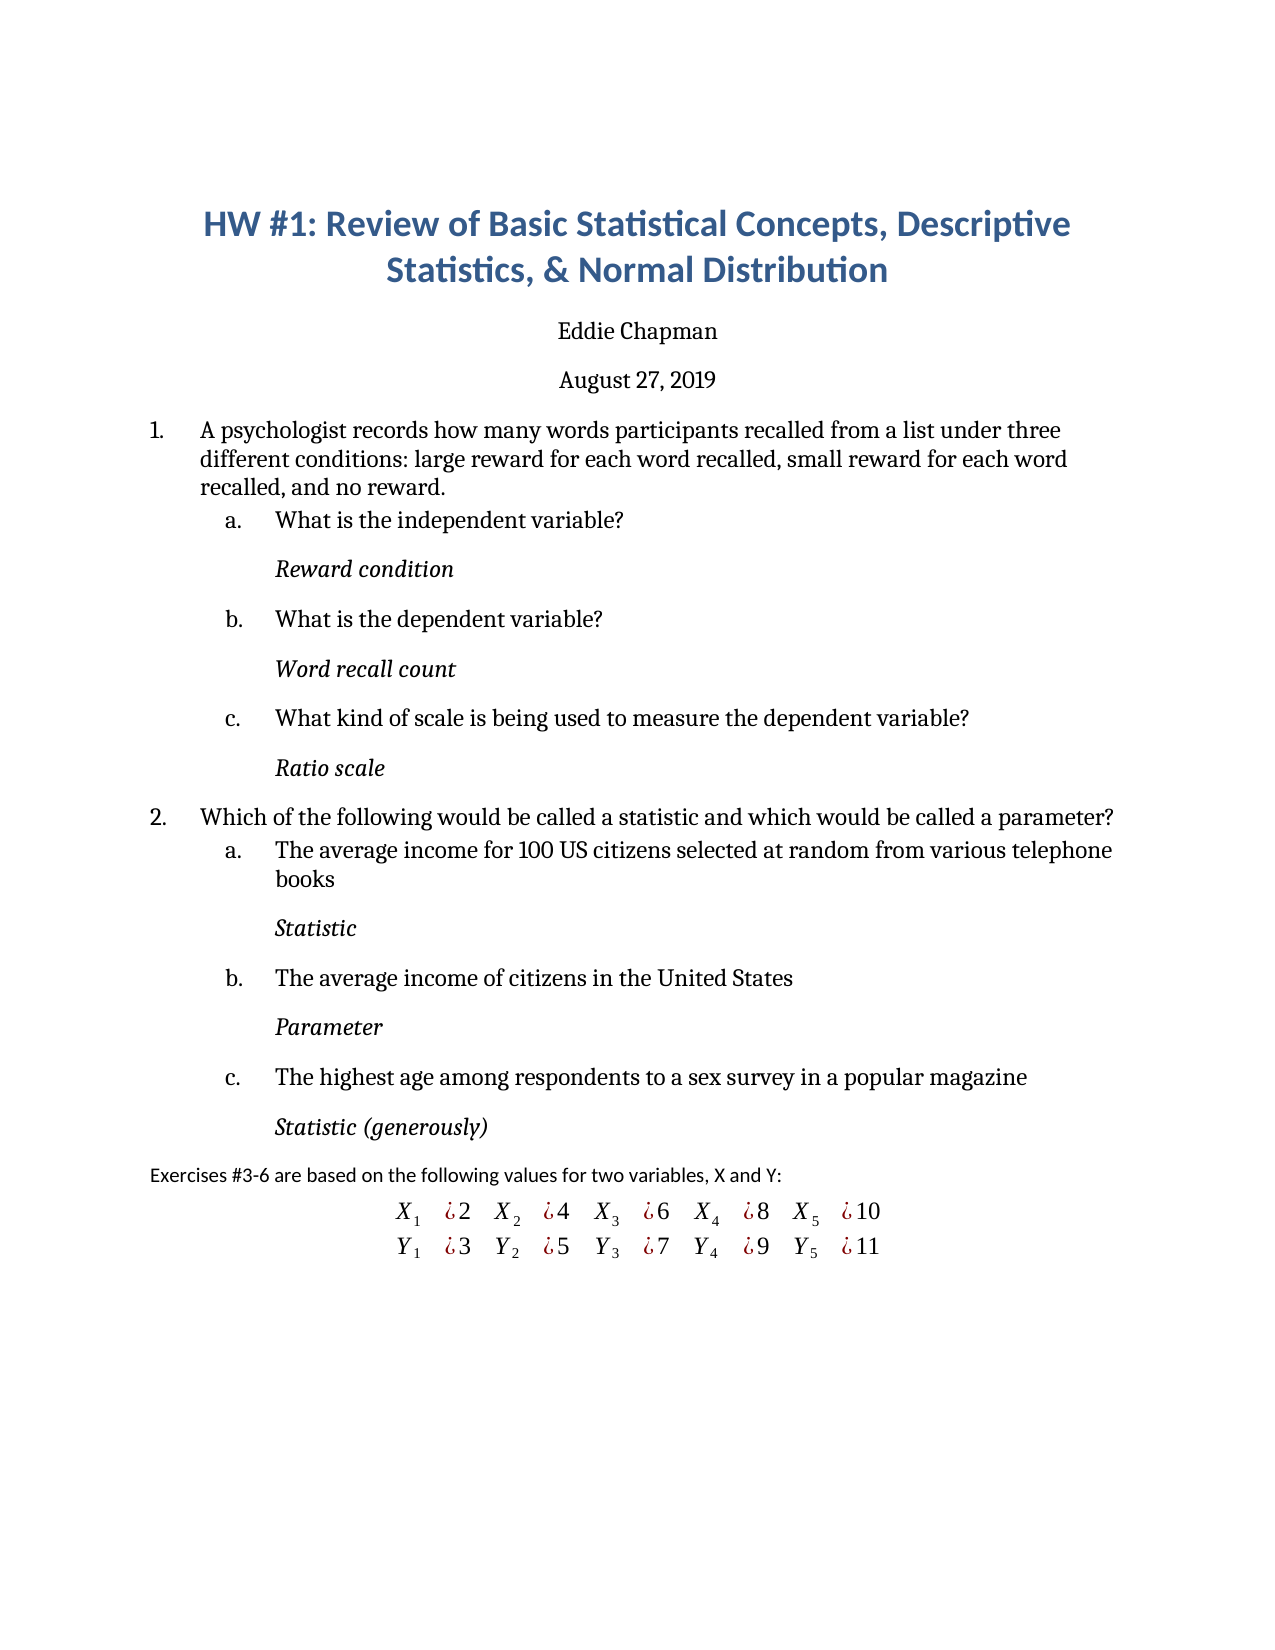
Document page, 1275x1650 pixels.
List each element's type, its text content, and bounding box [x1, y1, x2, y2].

list What kind of scale is being used to measure the dependent variable? [225, 704, 1125, 733]
text August 27, 2019 [150, 366, 1125, 395]
list Statistic (generously) [225, 1112, 1125, 1141]
title HW #1: Review of Basic Statistical Concepts, Descriptive Statistics, & Normal Distribution [150, 200, 1125, 292]
list Statistic [225, 914, 1125, 943]
list Reward condition [225, 555, 1125, 584]
list Parameter [225, 1013, 1125, 1042]
list A psychologist records how many words participants recalled from a list under three different conditions: large reward for each word recalled, small reward for each word recalled, and no reward. [150, 416, 1125, 502]
list The average income of citizens in the United States [225, 964, 1125, 992]
list What is the independent variable? [225, 506, 1125, 534]
text Eddie Chapman [150, 317, 1125, 345]
list Which of the following would be called a statistic and which would be called a parameter? [150, 803, 1125, 832]
list Word recall count [225, 654, 1125, 683]
list The average income for 100 US citizens selected at random from various telephone books [225, 836, 1125, 893]
list The highest age among respondents to a sex survey in a popular magazine [225, 1063, 1125, 1092]
text Exercises #3-6 are based on the following values for two variables, X and Y: [150, 1162, 1125, 1187]
list Ratio scale [225, 754, 1125, 782]
list What is the dependent variable? [225, 605, 1125, 634]
